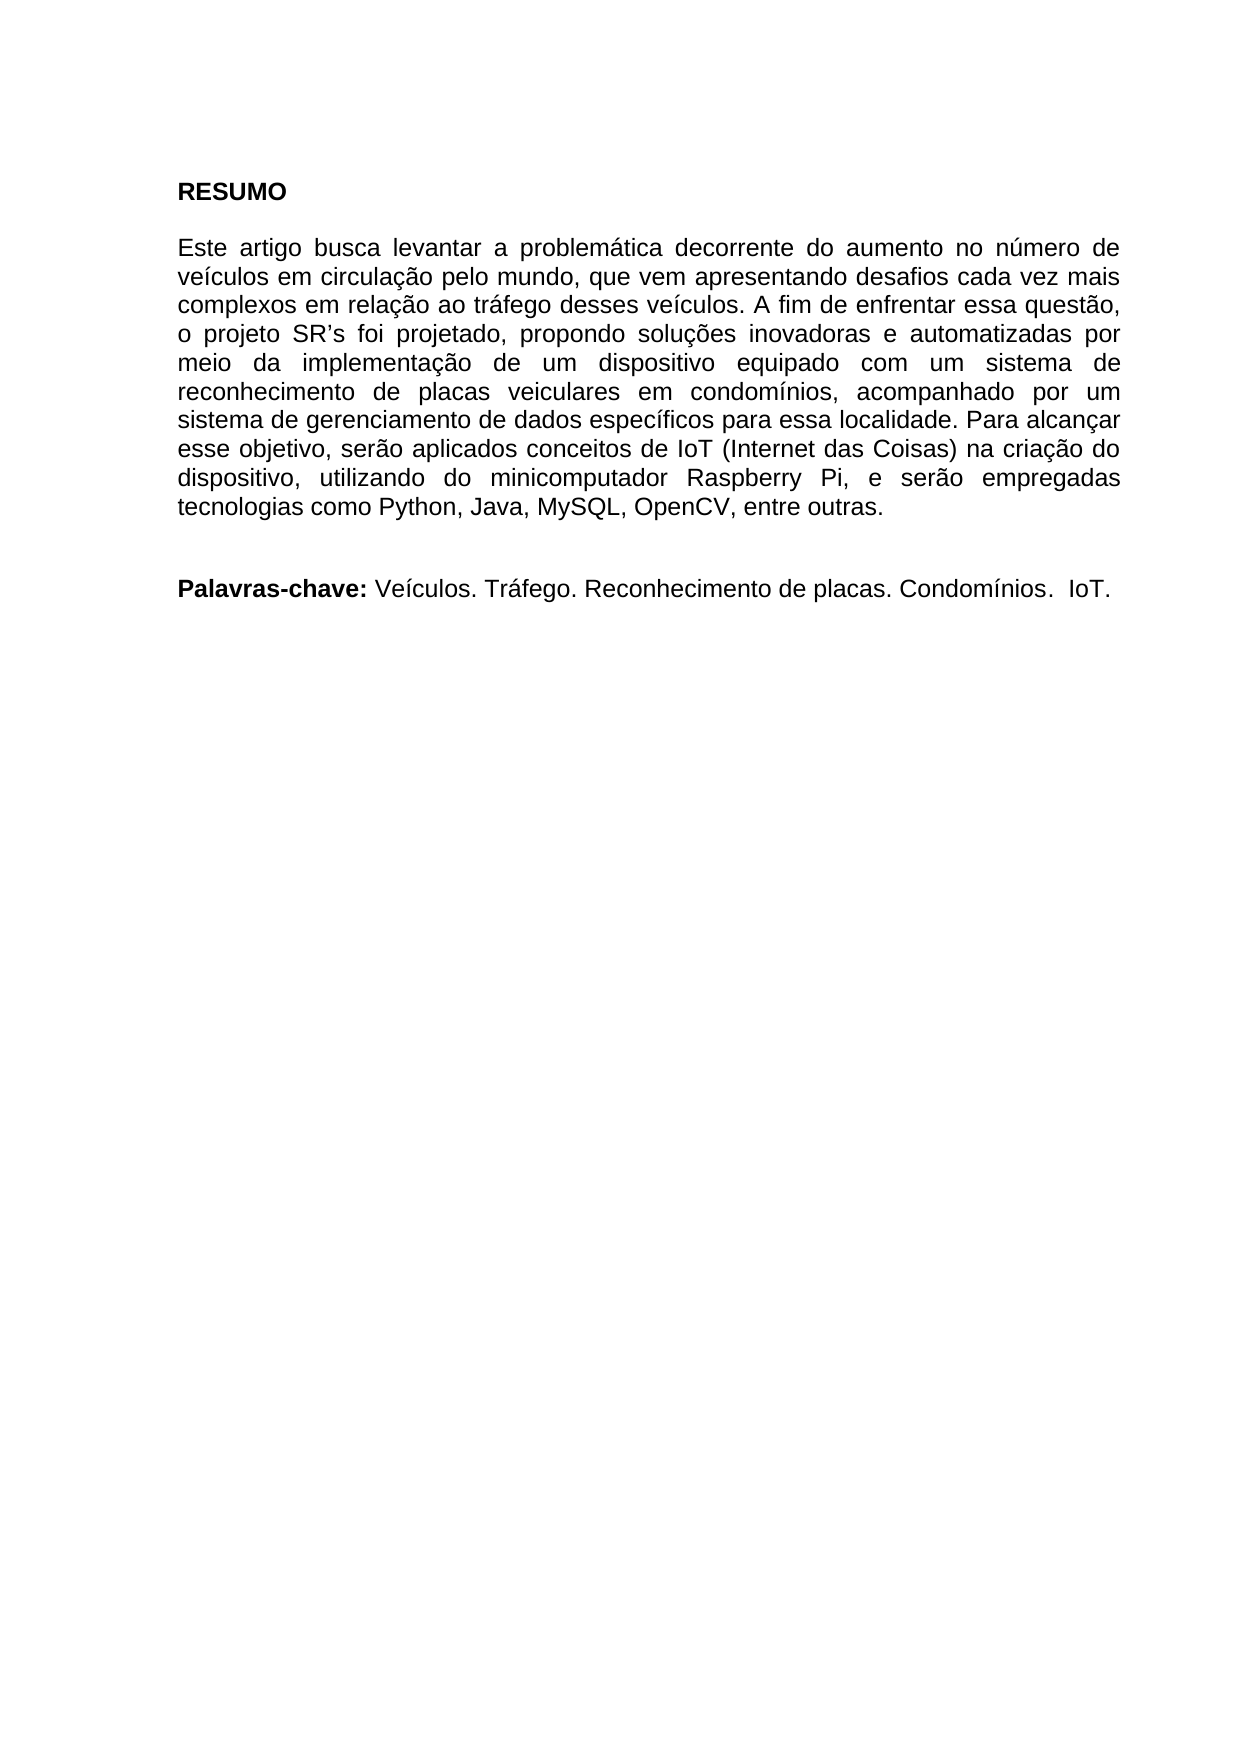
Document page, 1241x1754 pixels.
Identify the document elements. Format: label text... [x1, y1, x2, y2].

text Este artigo busca levantar a problemática decorrente do aumento no número de veículos em circulação pelo mundo, que vem apresentando desafios cada vez mais complexos em relação ao tráfego desses veículos. A fim de enfrentar essa questão, o projeto SR’s foi projetado, propondo soluções inovadoras e automatizadas por meio da implementação de um dispositivo equipado com um sistema de reconhecimento de placas veiculares em condomínios, acompanhado por um sistema de gerenciamento de dados específicos para essa localidade. Para alcançar esse objetivo, serão aplicados conceitos de IoT (Internet das Coisas) na criação do dispositivo, utilizando do minicomputador Raspberry Pi, e serão empregadas tecnologias como Python, Java, MySQL, OpenCV, entre outras. [177, 233, 1122, 520]
text RESUMO [177, 177, 1122, 206]
text Palavras-chave: Veículos. Tráfego. Reconhecimento de placas. Condomínios. IoT. [177, 574, 1122, 603]
